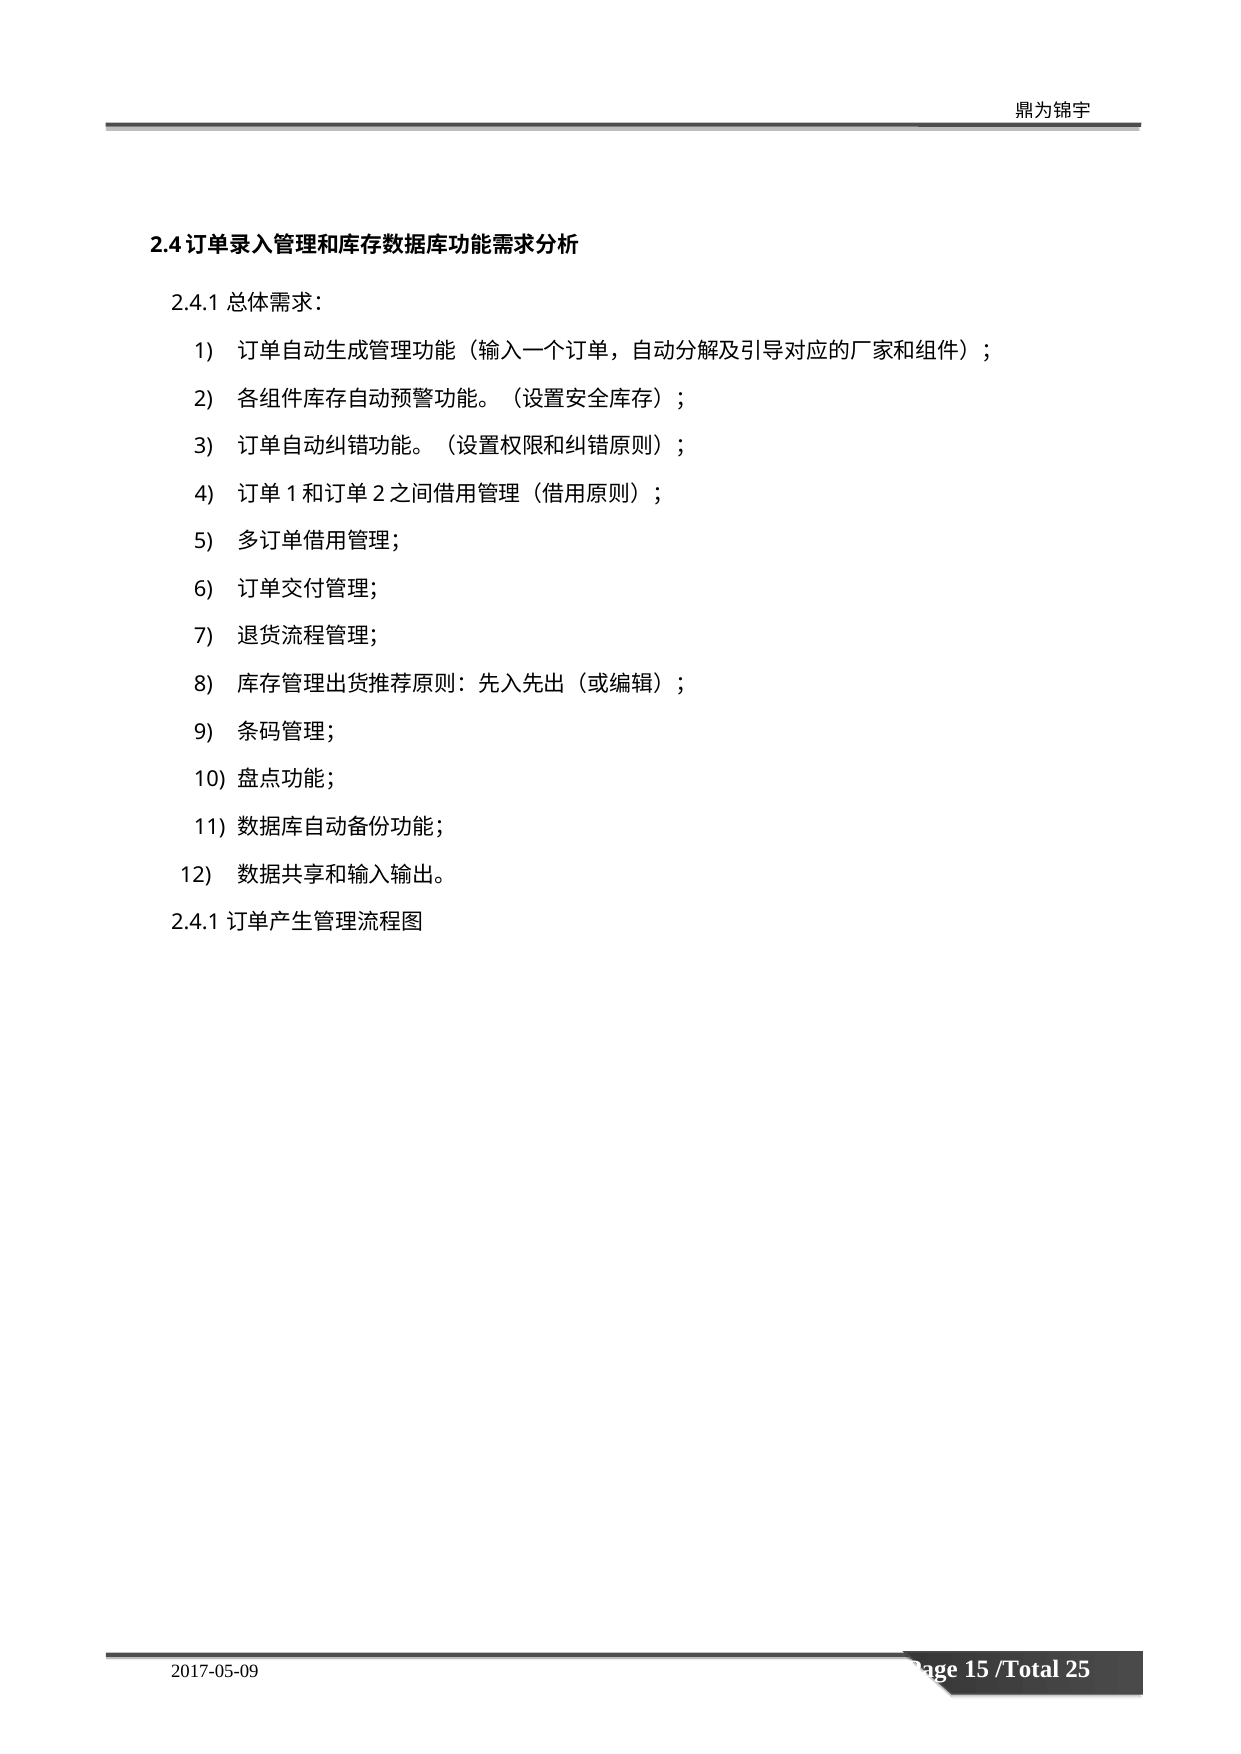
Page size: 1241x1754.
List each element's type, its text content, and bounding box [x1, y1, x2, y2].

subtitle 2.4订单录入管理和库存数据库功能需求分析 [150, 227, 1069, 259]
text 2.4.1 订单产生管理流程图 [171, 904, 1090, 936]
list 订单交付管理； [194, 571, 1090, 603]
list 订单自动纠错功能。（设置权限和纠错原则）； [194, 428, 1090, 460]
list 订单1和订单2之间借用管理（借用原则）； [171, 476, 1090, 507]
list 条码管理； [194, 714, 1090, 746]
list 数据共享和输入输出。 [171, 857, 1090, 888]
list 多订单借用管理； [194, 523, 1090, 555]
list 数据库自动备份功能； [194, 809, 1090, 841]
list 订单自动生成管理功能（输入一个订单，自动分解及引导对应的厂家和组件）； [194, 333, 1090, 365]
list 库存管理出货推荐原则：先入先出（或编辑）； [194, 666, 1090, 698]
list 退货流程管理； [194, 618, 1090, 650]
list 盘点功能； [194, 761, 1090, 793]
text 2.4.1 总体需求： [171, 285, 1090, 317]
list 各组件库存自动预警功能。（设置安全库存）； [194, 381, 1090, 412]
